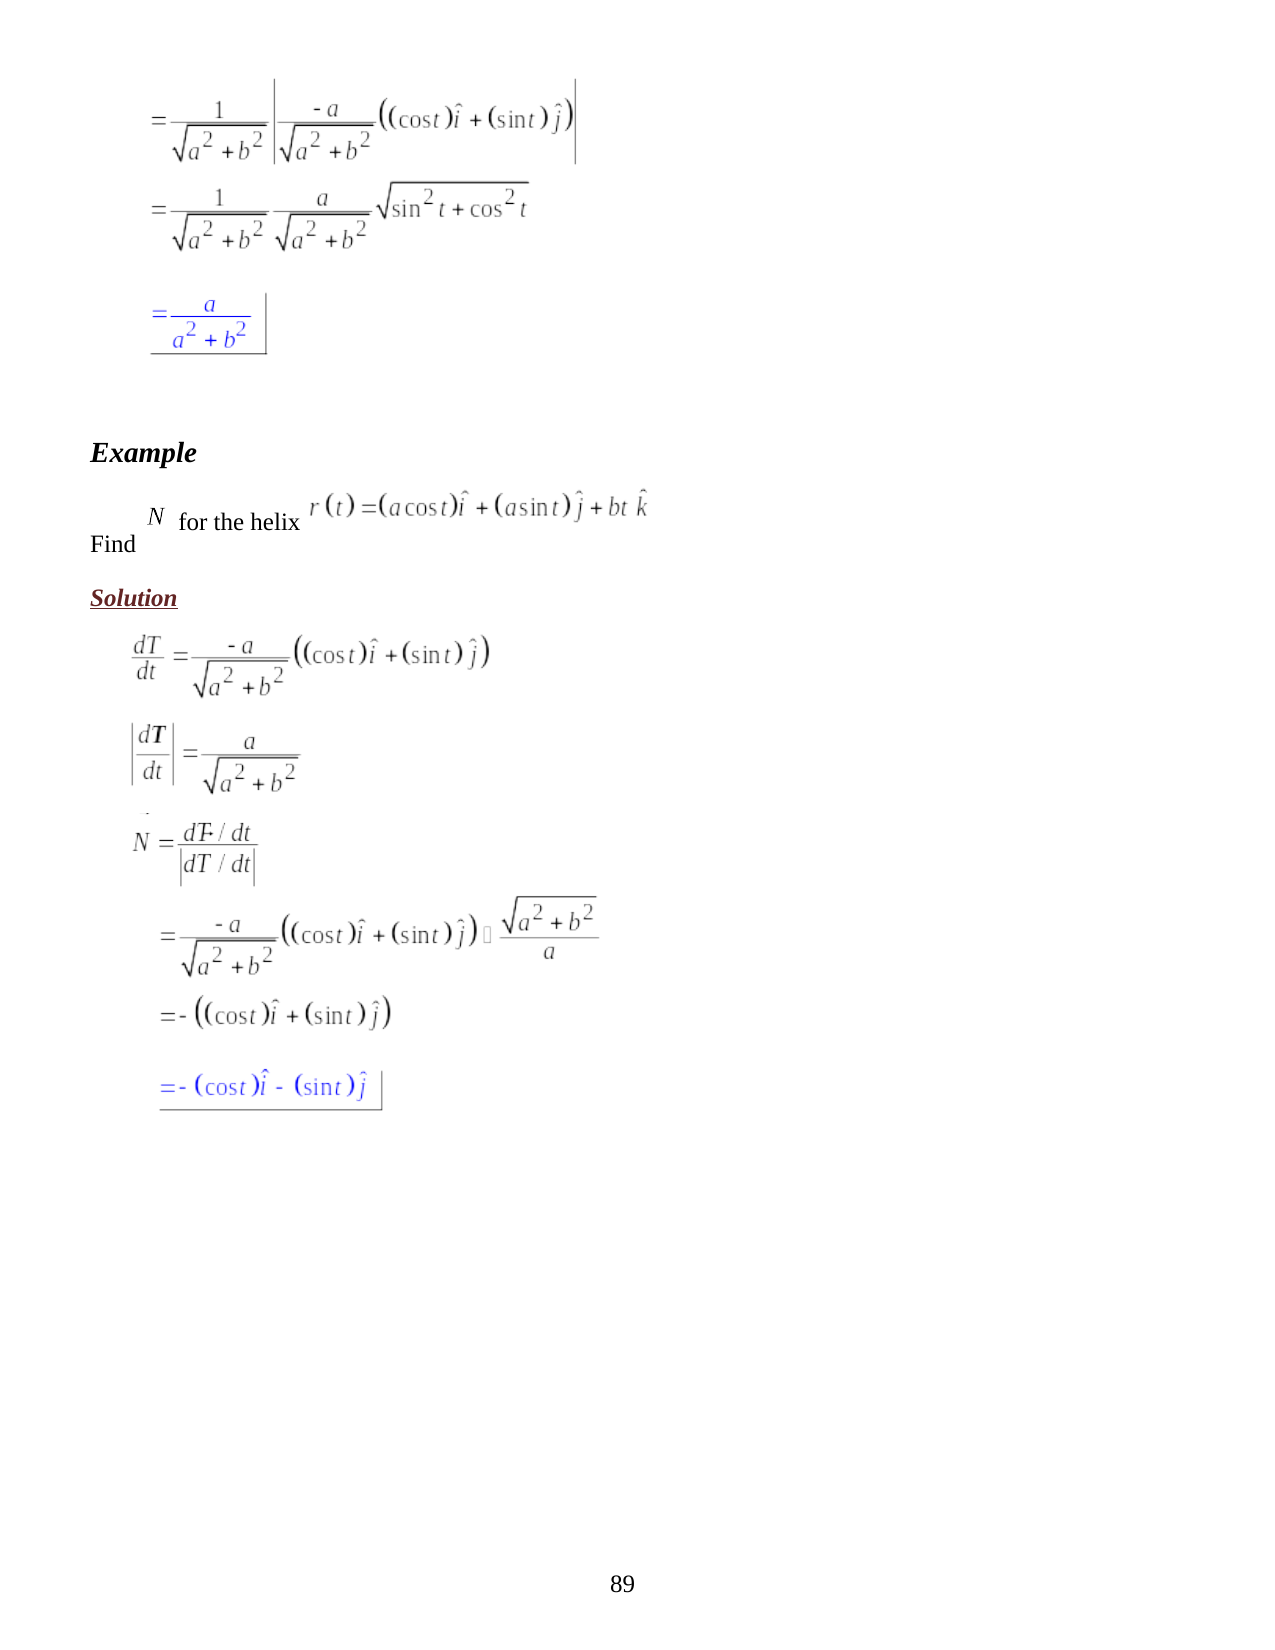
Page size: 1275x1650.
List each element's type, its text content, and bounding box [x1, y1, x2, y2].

text Solution [90, 583, 1155, 611]
text Find for the helix [90, 485, 1155, 557]
text Example [90, 435, 1155, 468]
